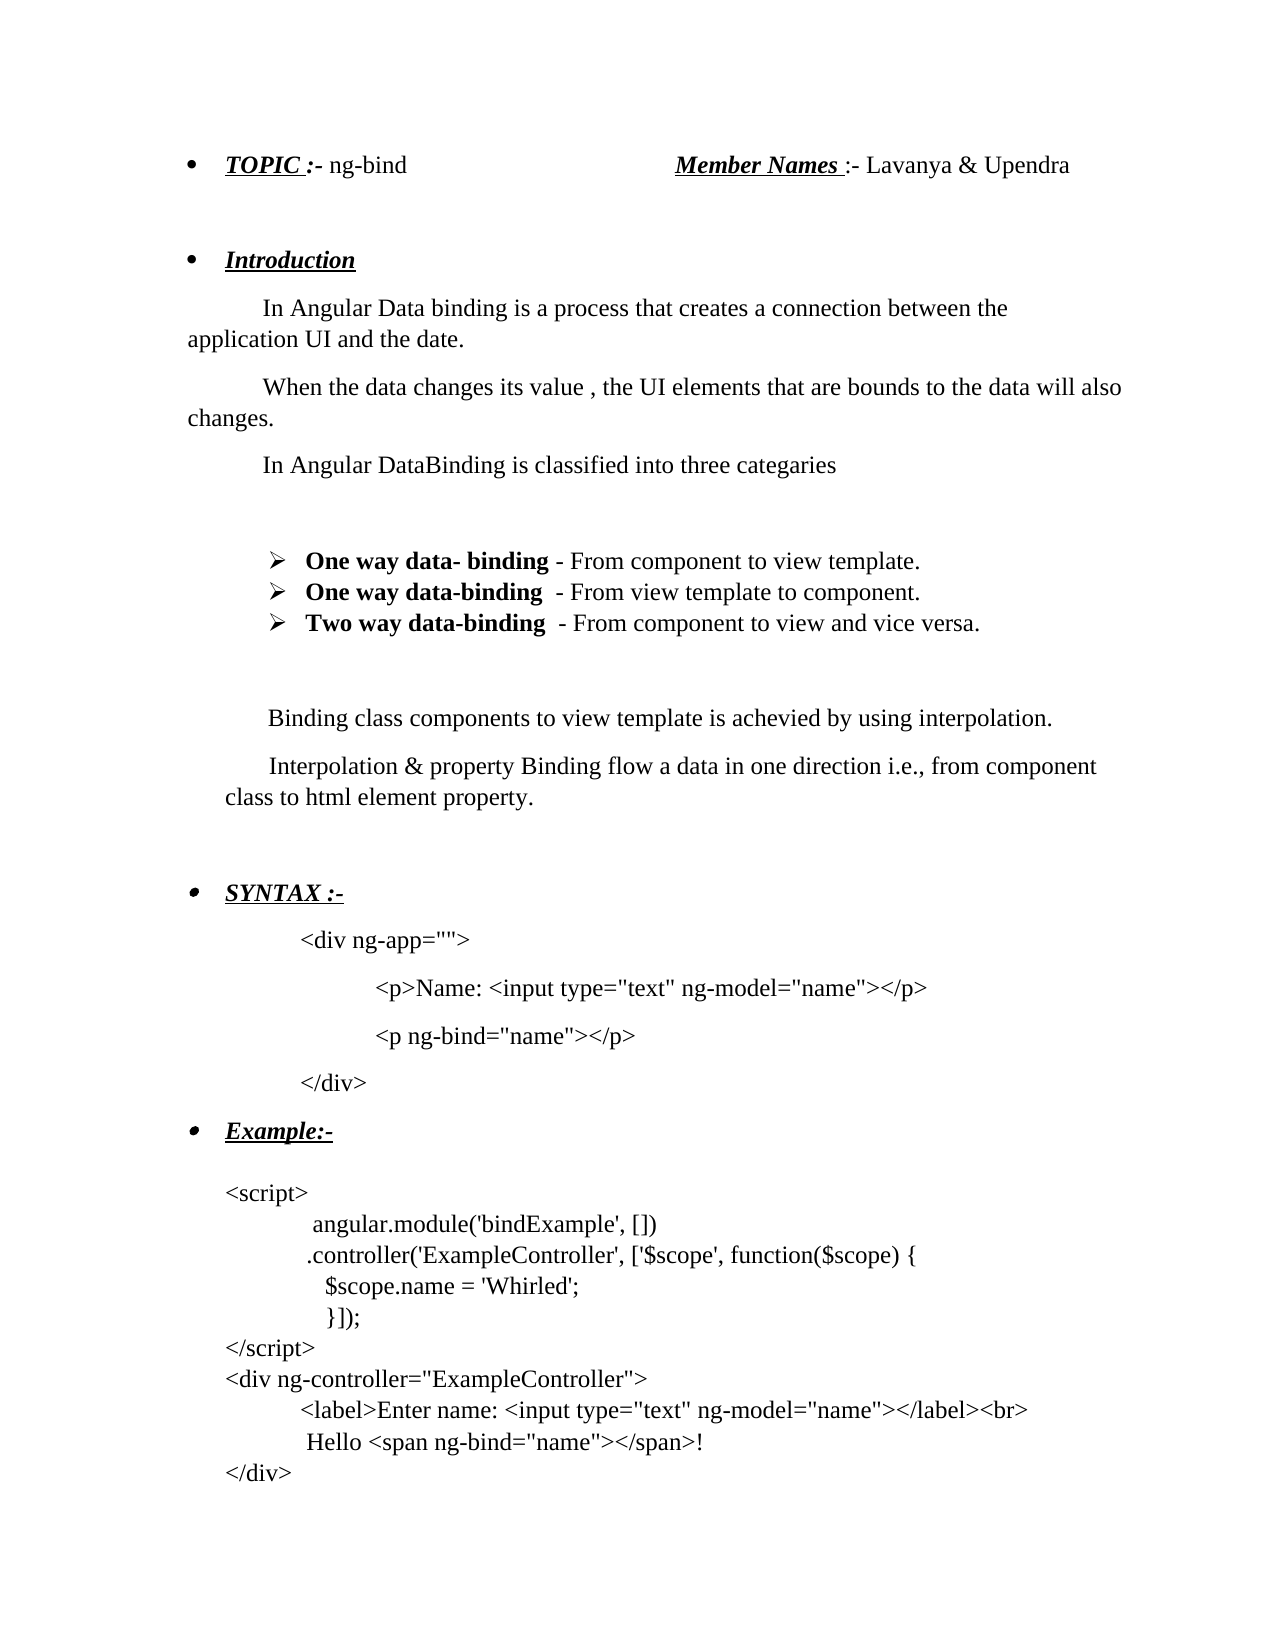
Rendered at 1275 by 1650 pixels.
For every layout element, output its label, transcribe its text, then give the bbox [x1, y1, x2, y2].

list Example:- [187, 1116, 1125, 1145]
list </script> [225, 1333, 1125, 1362]
list .controller('ExampleController', ['$scope', function($scope) { [225, 1240, 1125, 1269]
list $scope.name = 'Whirled'; [225, 1271, 1125, 1300]
text </div> [225, 1068, 1125, 1097]
list TOPIC :- ng-bind Member Names :- Lavanya & Upendra [187, 150, 1125, 179]
list One way data- binding - From component to view template. [268, 546, 1125, 575]
text In Angular Data binding is a process that creates a connection between the application UI and the date. [187, 293, 1125, 353]
text <p>Name: <input type="text" ng-model="name"></p> [300, 973, 1125, 1002]
list One way data-binding - From view template to component. [268, 577, 1125, 606]
list Two way data-binding - From component to view and vice versa. [268, 608, 1125, 637]
list <div ng-controller="ExampleController"> [225, 1364, 1125, 1393]
text In Angular DataBinding is classified into three categaries [225, 451, 1125, 479]
list SYNTAX :- [187, 878, 1125, 906]
list <label>Enter name: <input type="text" ng-model="name"></label><br> [225, 1396, 1125, 1424]
list }]); [225, 1302, 1125, 1331]
list <script> [225, 1178, 1125, 1207]
text Interpolation & property Binding flow a data in one direction i.e., from component class to html element property. [225, 751, 1125, 811]
text <div ng-app=""> [225, 925, 1125, 954]
text <p ng-bind="name"></p> [300, 1021, 1125, 1049]
text When the data changes its value , the UI elements that are bounds to the data will also changes. [187, 372, 1125, 432]
list Introduction [187, 245, 1125, 274]
list Hello <span ng-bind="name"></span>! [225, 1427, 1125, 1455]
list angular.module('bindExample', []) [225, 1209, 1125, 1238]
text Binding class components to view template is achevied by using interpolation. [193, 703, 1125, 732]
list </div> [225, 1458, 1125, 1486]
